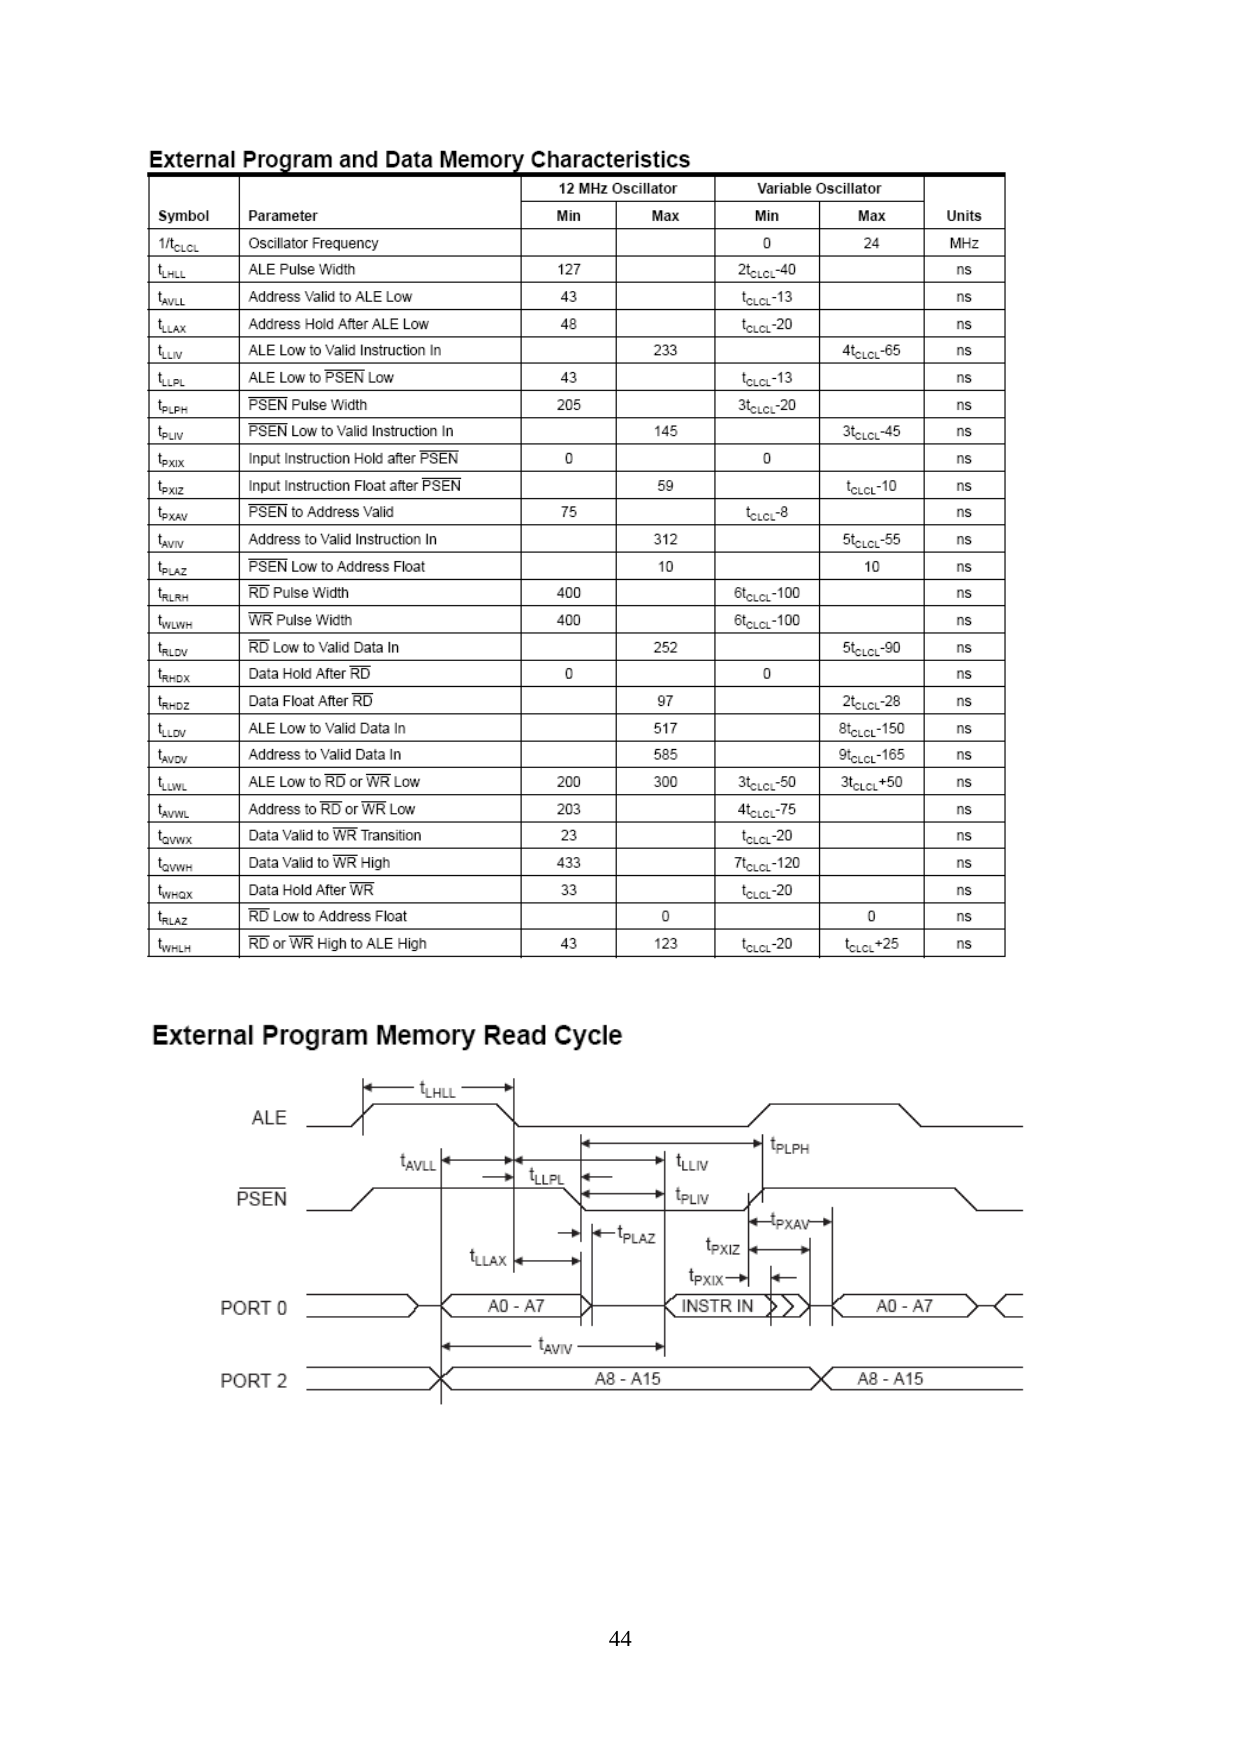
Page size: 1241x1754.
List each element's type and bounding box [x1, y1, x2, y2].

picture [139, 1000, 1040, 1434]
picture [139, 139, 1039, 988]
